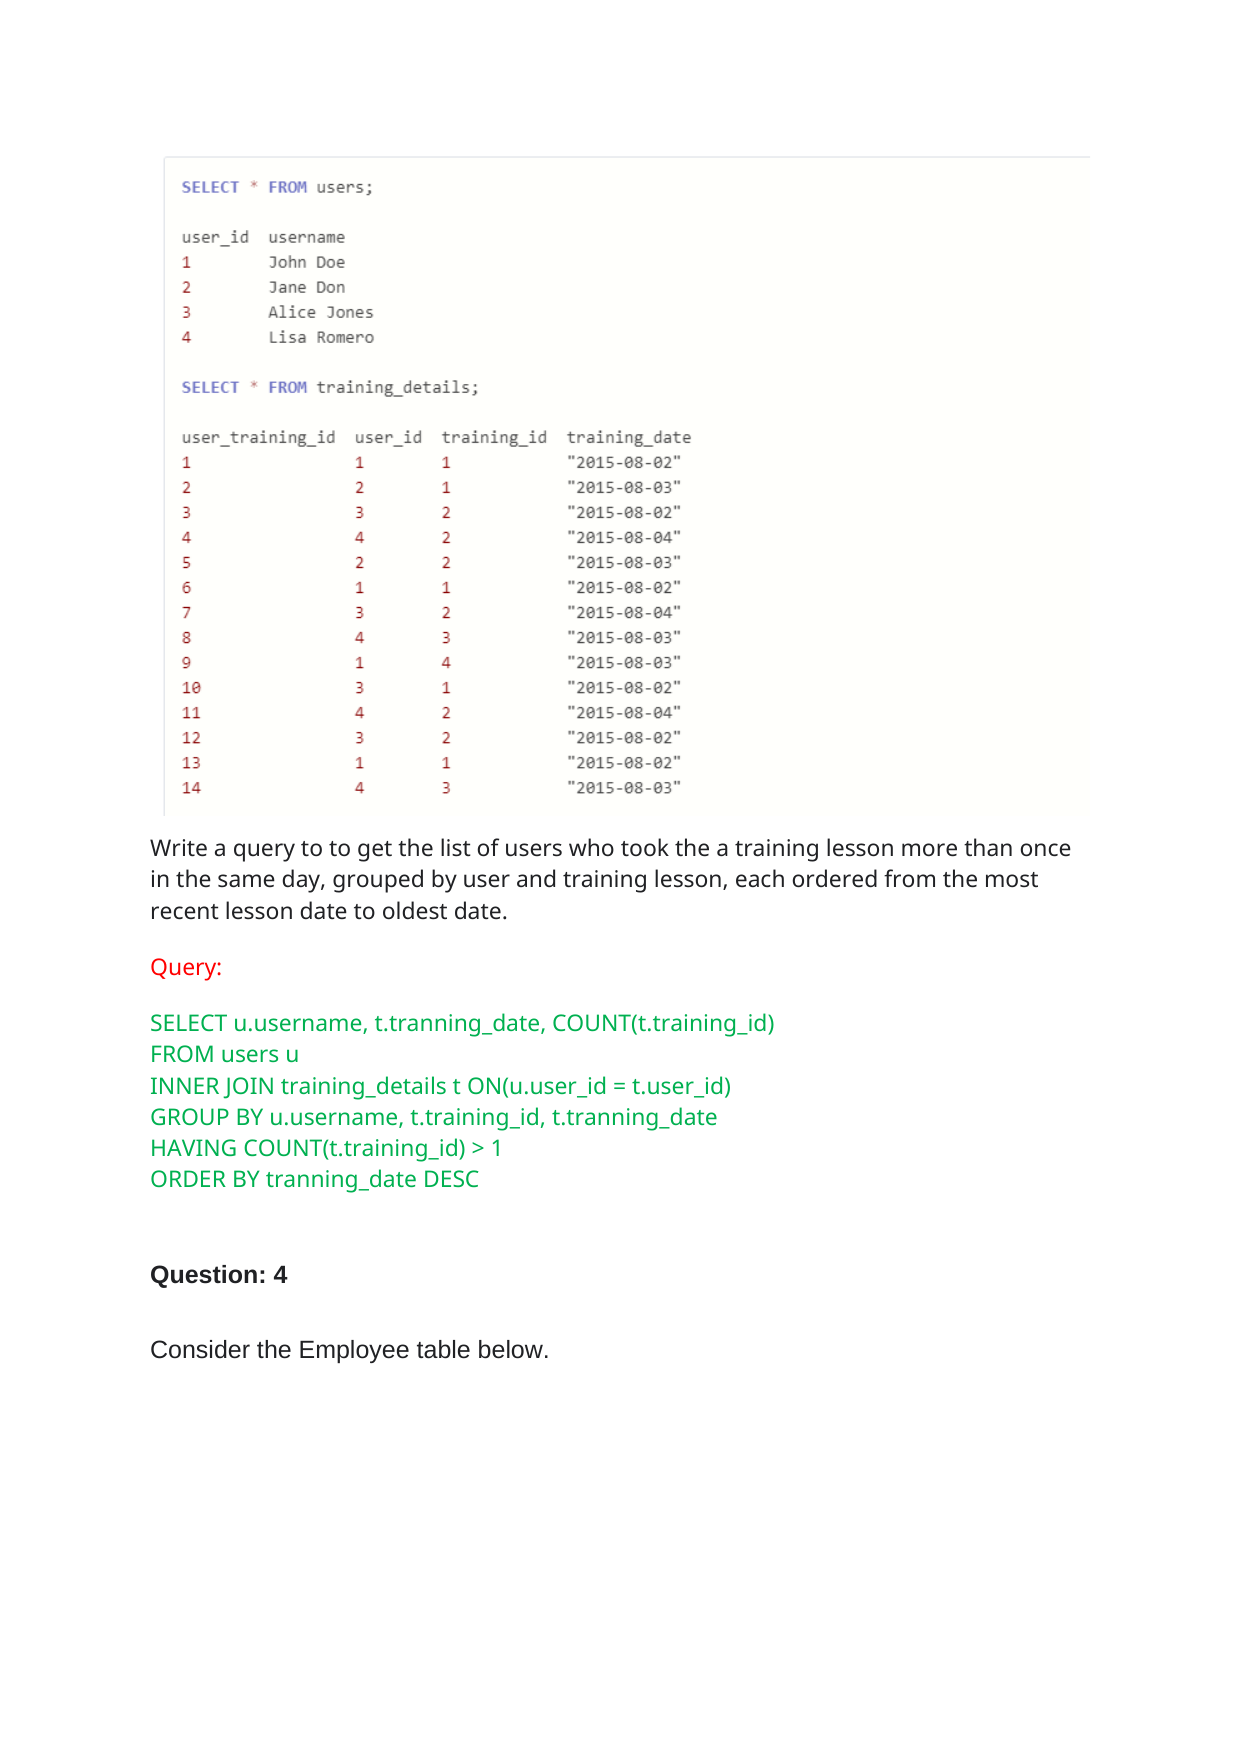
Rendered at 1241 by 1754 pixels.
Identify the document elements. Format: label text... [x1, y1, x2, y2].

text Query: [150, 951, 1090, 982]
text GROUP BY u.username, t.training_id, t.tranning_date [150, 1101, 1090, 1132]
text Write a query to to get the list of users who took the a training lesson more than once in the same day, grouped by user and training lesson, each ordered from the most recent lesson date to oldest date. [150, 832, 1090, 926]
text Question: 4 [150, 1251, 1090, 1288]
picture [150, 150, 1091, 816]
text FROM users u [150, 1038, 1090, 1070]
text INNER JOIN training_details t ON(u.user_id = t.user_id) [150, 1070, 1090, 1101]
text HAVING COUNT(t.training_id) > 1 [150, 1132, 1090, 1163]
text ORDER BY tranning_date DESC [150, 1163, 1090, 1195]
text Consider the Employee table below. [150, 1326, 1090, 1363]
text SELECT u.username, t.tranning_date, COUNT(t.training_id) [150, 1007, 1090, 1038]
